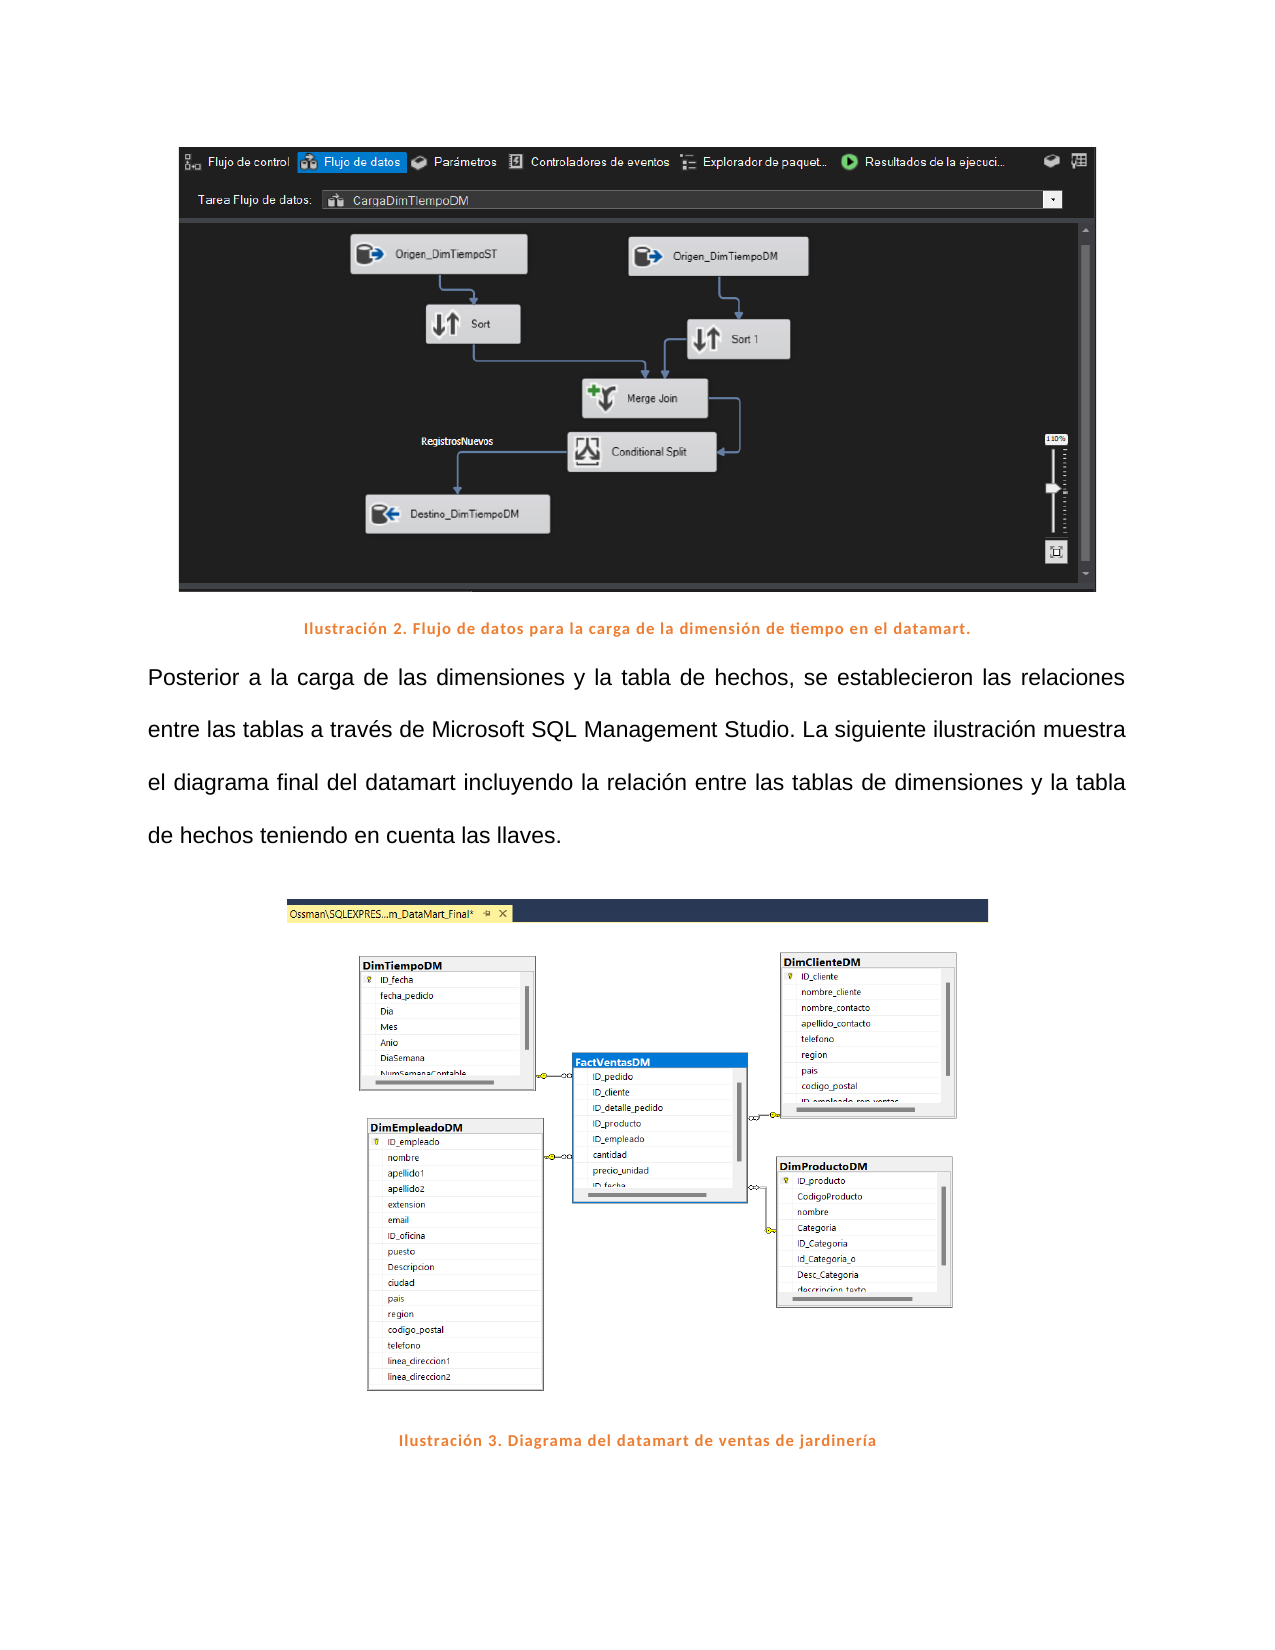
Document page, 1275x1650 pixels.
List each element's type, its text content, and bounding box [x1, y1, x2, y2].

picture [178, 147, 1097, 592]
text Ilustración 2. Flujo de datos para la carga de la dimensión de tiempo en el datamart. [148, 618, 1127, 638]
picture [287, 899, 989, 1404]
text Ilustración 3. Diagrama del datamart de ventas de jardinería [148, 1430, 1127, 1450]
text Posterior a la carga de las dimensiones y la tabla de hechos, se establecieron las relaciones entre las tablas a través de Microsoft SQL Management Studio. La siguiente ilustración muestra el diagrama final del datamart incluyendo la relación entre las tablas de dimensiones y la tabla de hechos teniendo en cuenta las llaves. [148, 663, 1127, 848]
